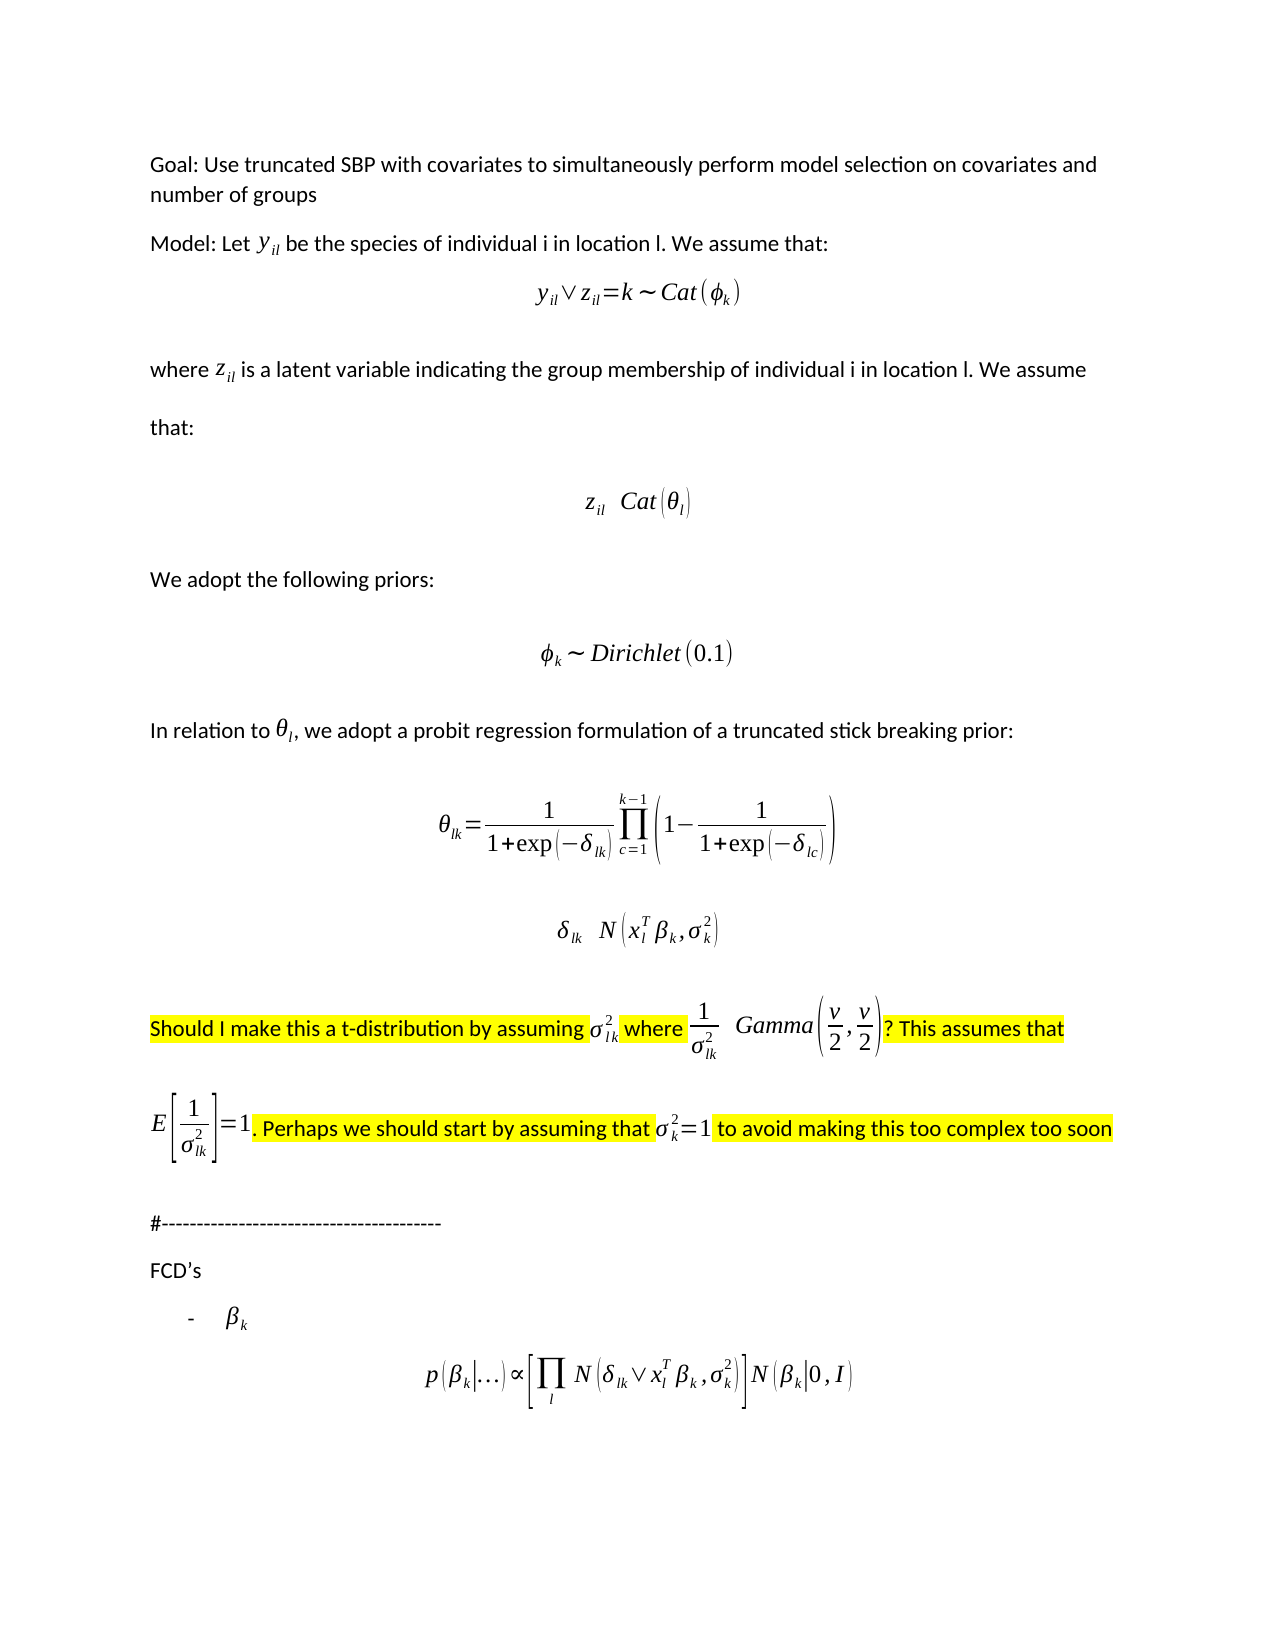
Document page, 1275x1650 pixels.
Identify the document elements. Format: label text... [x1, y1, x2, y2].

text Model: Let be the species of individual i in location l. We assume that: [150, 227, 1125, 258]
text where is a latent variable indicating the group membership of individual i in location l. We assume that: [150, 354, 1125, 441]
text In relation to , we adopt a probit regression formulation of a truncated stick breaking prior: [150, 715, 1125, 746]
text Goal: Use truncated SBP with covariates to simultaneously perform model selection on covariates and number of groups [150, 150, 1125, 208]
text We adopt the following priors: [150, 565, 1125, 593]
text FCD’s [150, 1256, 1125, 1284]
text Should I make this a t-distribution by assuming where ? This assumes that . Perhaps we should start by assuming that to avoid making this too complex too soon [150, 994, 1125, 1164]
text #---------------------------------------- [150, 1209, 1125, 1237]
